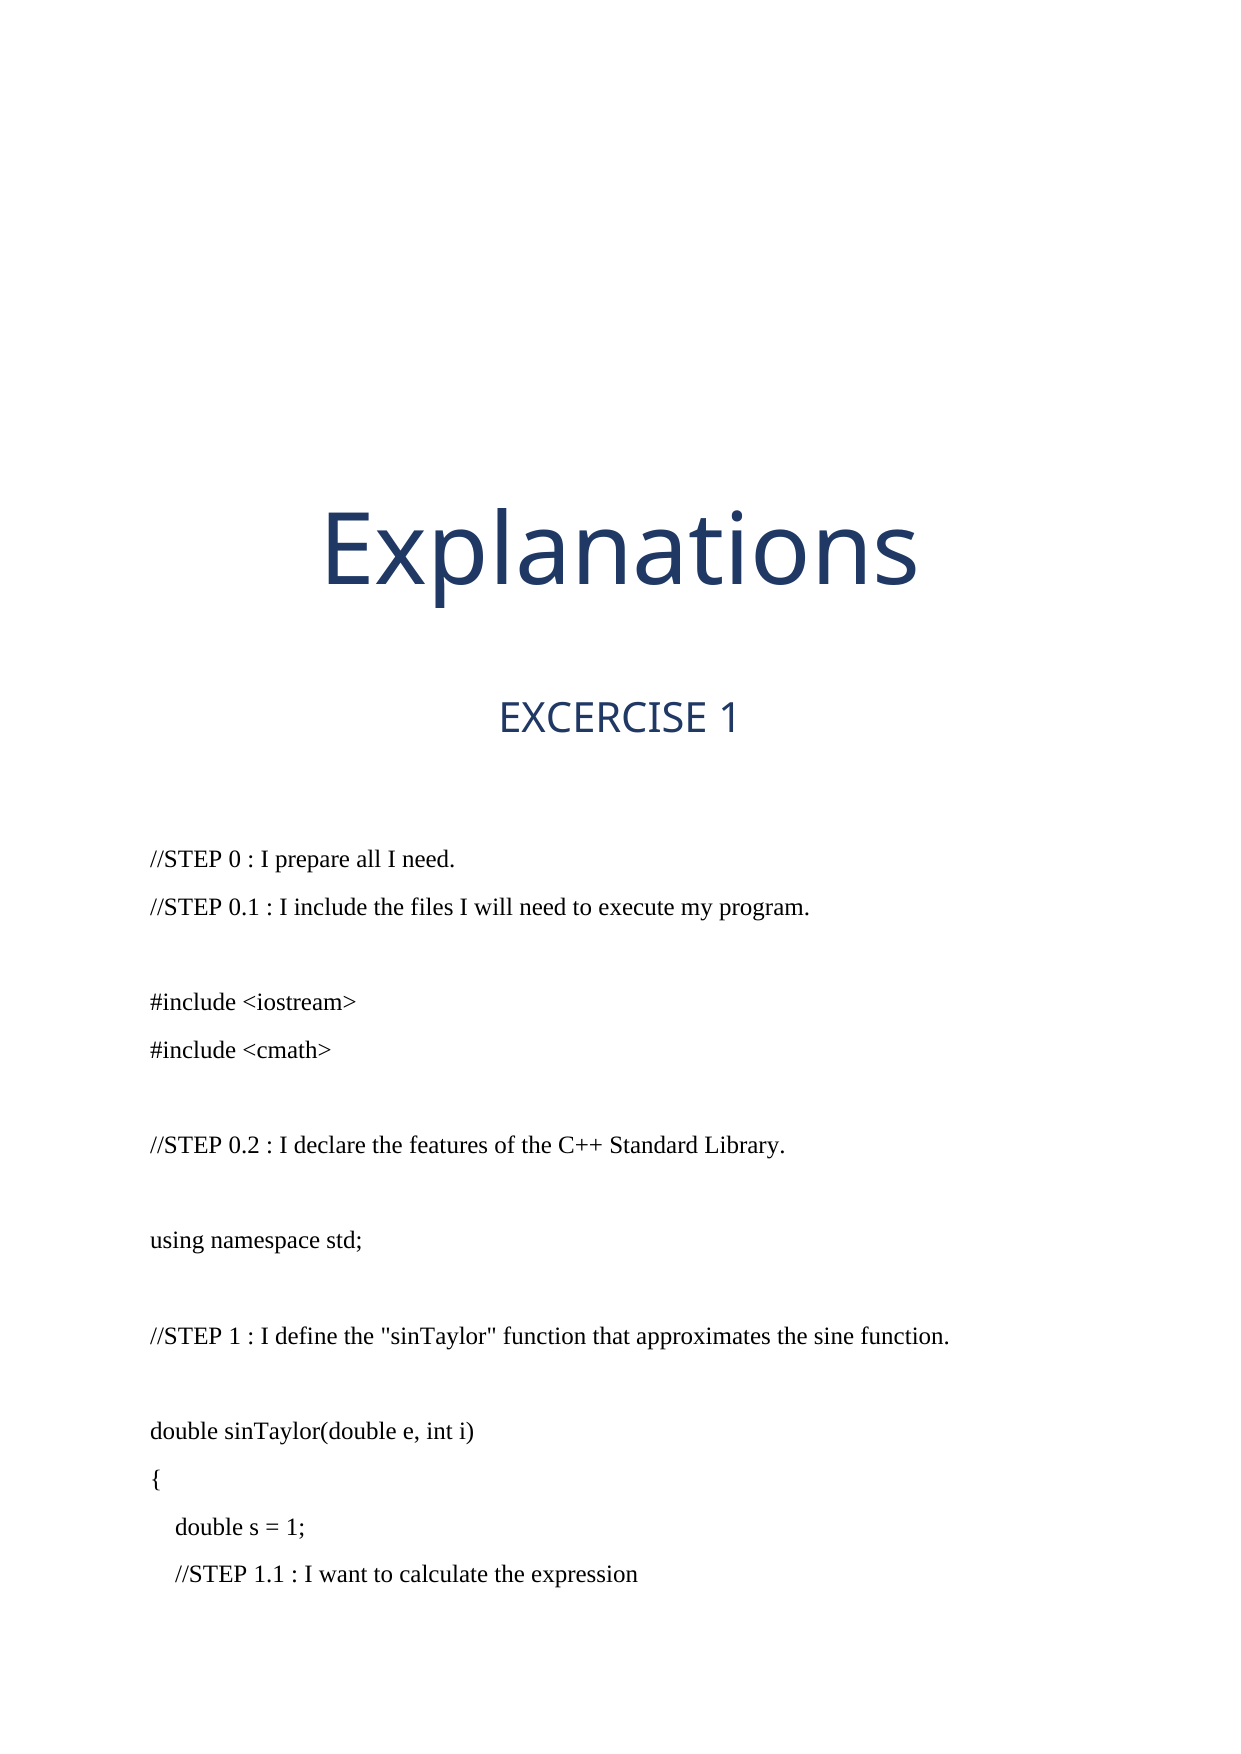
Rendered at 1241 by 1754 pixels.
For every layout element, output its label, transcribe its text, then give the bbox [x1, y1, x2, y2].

text #include <cmath> [150, 1035, 1090, 1063]
text #include <iostream> [150, 987, 1090, 1016]
text double s = 1; [150, 1512, 1090, 1541]
text double sinTaylor(double e, int i) [150, 1416, 1090, 1445]
text //STEP 0.1 : I include the files I will need to execute my program. [150, 892, 1090, 920]
text EXCERCISE 1 [150, 688, 1090, 745]
text Explanations [150, 477, 1090, 614]
text //STEP 0.2 : I declare the features of the C++ Standard Library. [150, 1130, 1090, 1159]
text { [150, 1464, 1090, 1493]
text //STEP 0 : I prepare all I need. [150, 844, 1090, 873]
text //STEP 1.1 : I want to calculate the expression [150, 1559, 1090, 1588]
text using namespace std; [150, 1226, 1090, 1254]
text //STEP 1 : I define the "sinTaylor" function that approximates the sine function. [150, 1321, 1090, 1350]
